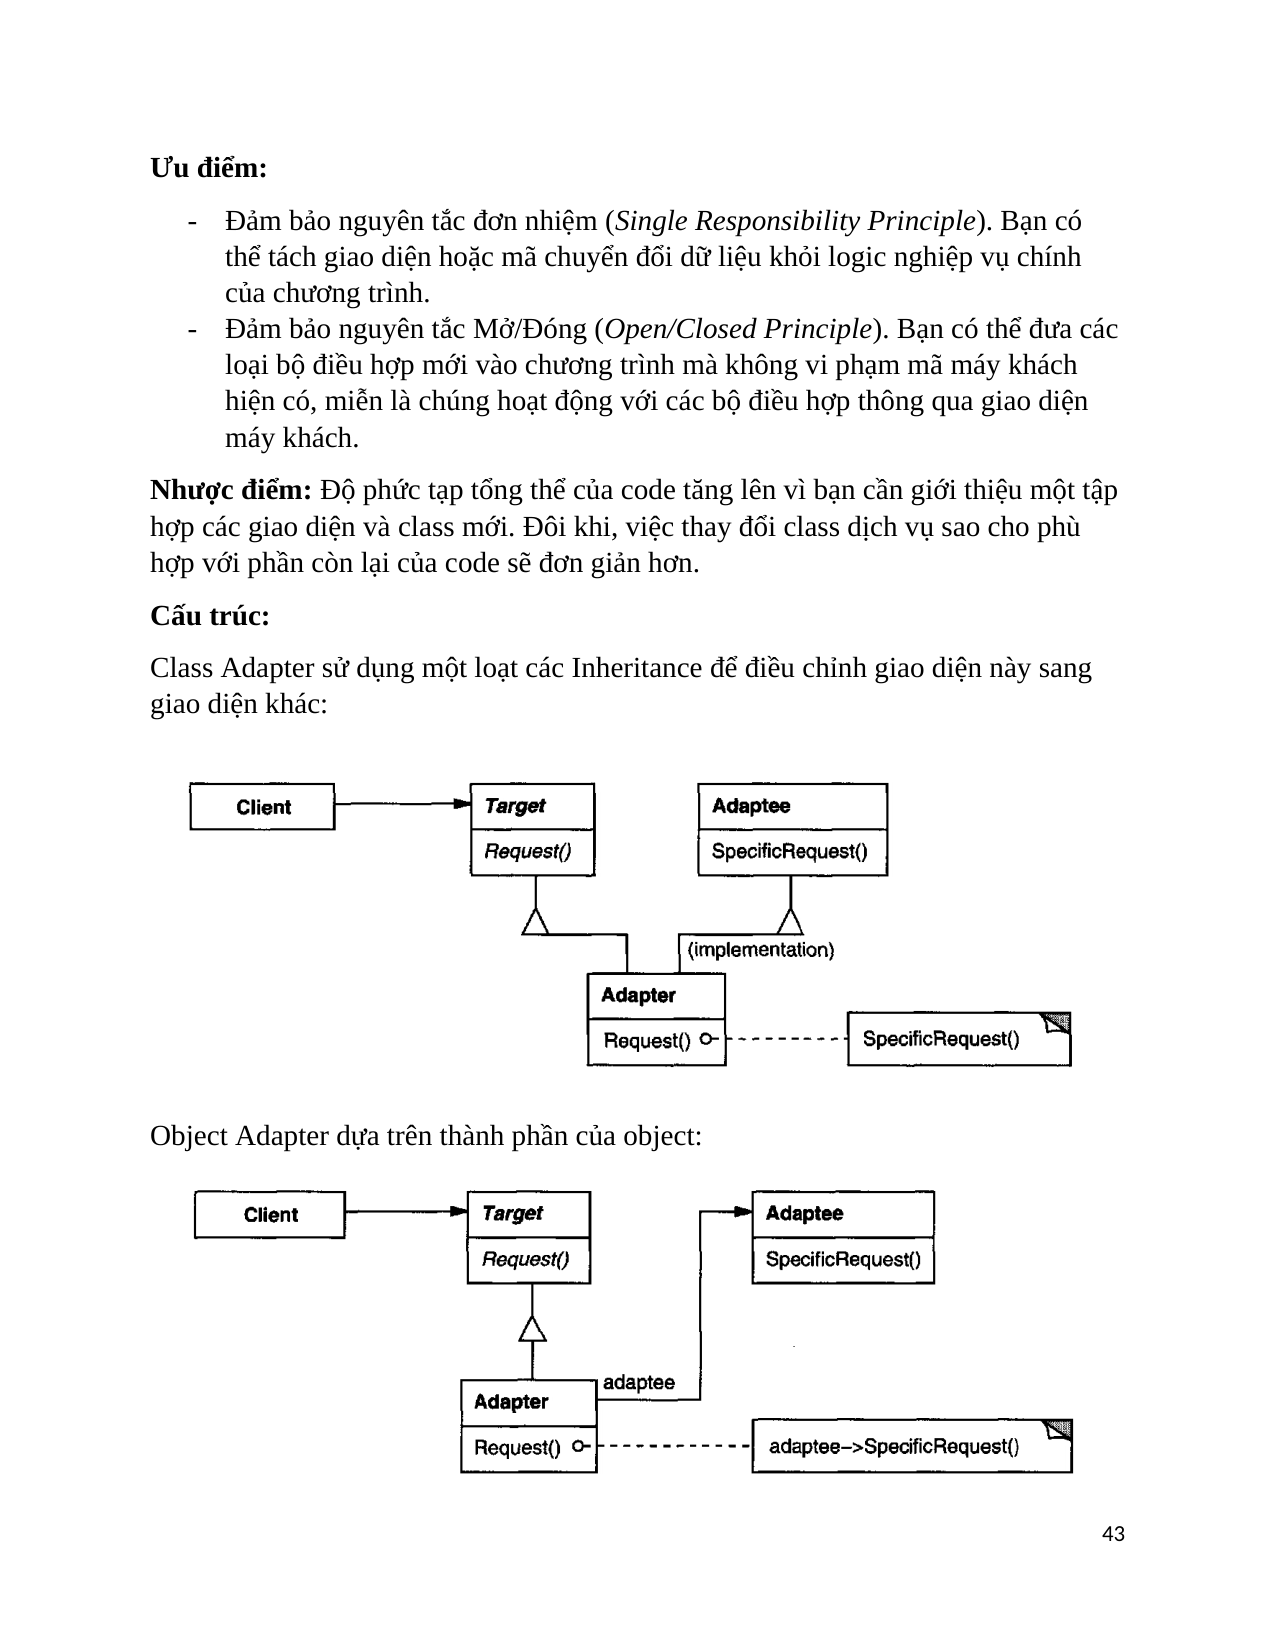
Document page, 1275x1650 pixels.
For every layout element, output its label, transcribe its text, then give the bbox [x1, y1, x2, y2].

list Đảm bảo nguyên tắc đơn nhiệm (Single Responsibility Principle). Bạn có thể tách giao diện hoặc mã chuyển đổi dữ liệu khỏi logic nghiệp vụ chính của chương trình. [187, 203, 1125, 309]
picture [150, 739, 1125, 1099]
list Đảm bảo nguyên tắc Mở/Đóng (Open/Closed Principle). Bạn có thể đưa các loại bộ điều hợp mới vào chương trình mà không vi phạm mã máy khách hiện có, miễn là chúng hoạt động với các bộ điều hợp thông qua giao diện máy khách. [187, 311, 1125, 453]
picture [150, 1170, 1125, 1495]
text Nhược điểm: Độ phức tạp tổng thể của code tăng lên vì bạn cần giới thiệu một tập hợp các giao diện và class mới. Đôi khi, việc thay đổi class dịch vụ sao cho phù hợp với phần còn lại của code sẽ đơn giản hơn. [150, 472, 1125, 578]
text Class Adapter sử dụng một loạt các Inheritance để điều chỉnh giao diện này sang giao diện khác: [150, 650, 1125, 720]
text Cấu trúc: [150, 598, 1125, 631]
text Ưu điểm: [150, 150, 1125, 183]
text Object Adapter dựa trên thành phần của object: [150, 1118, 1125, 1151]
